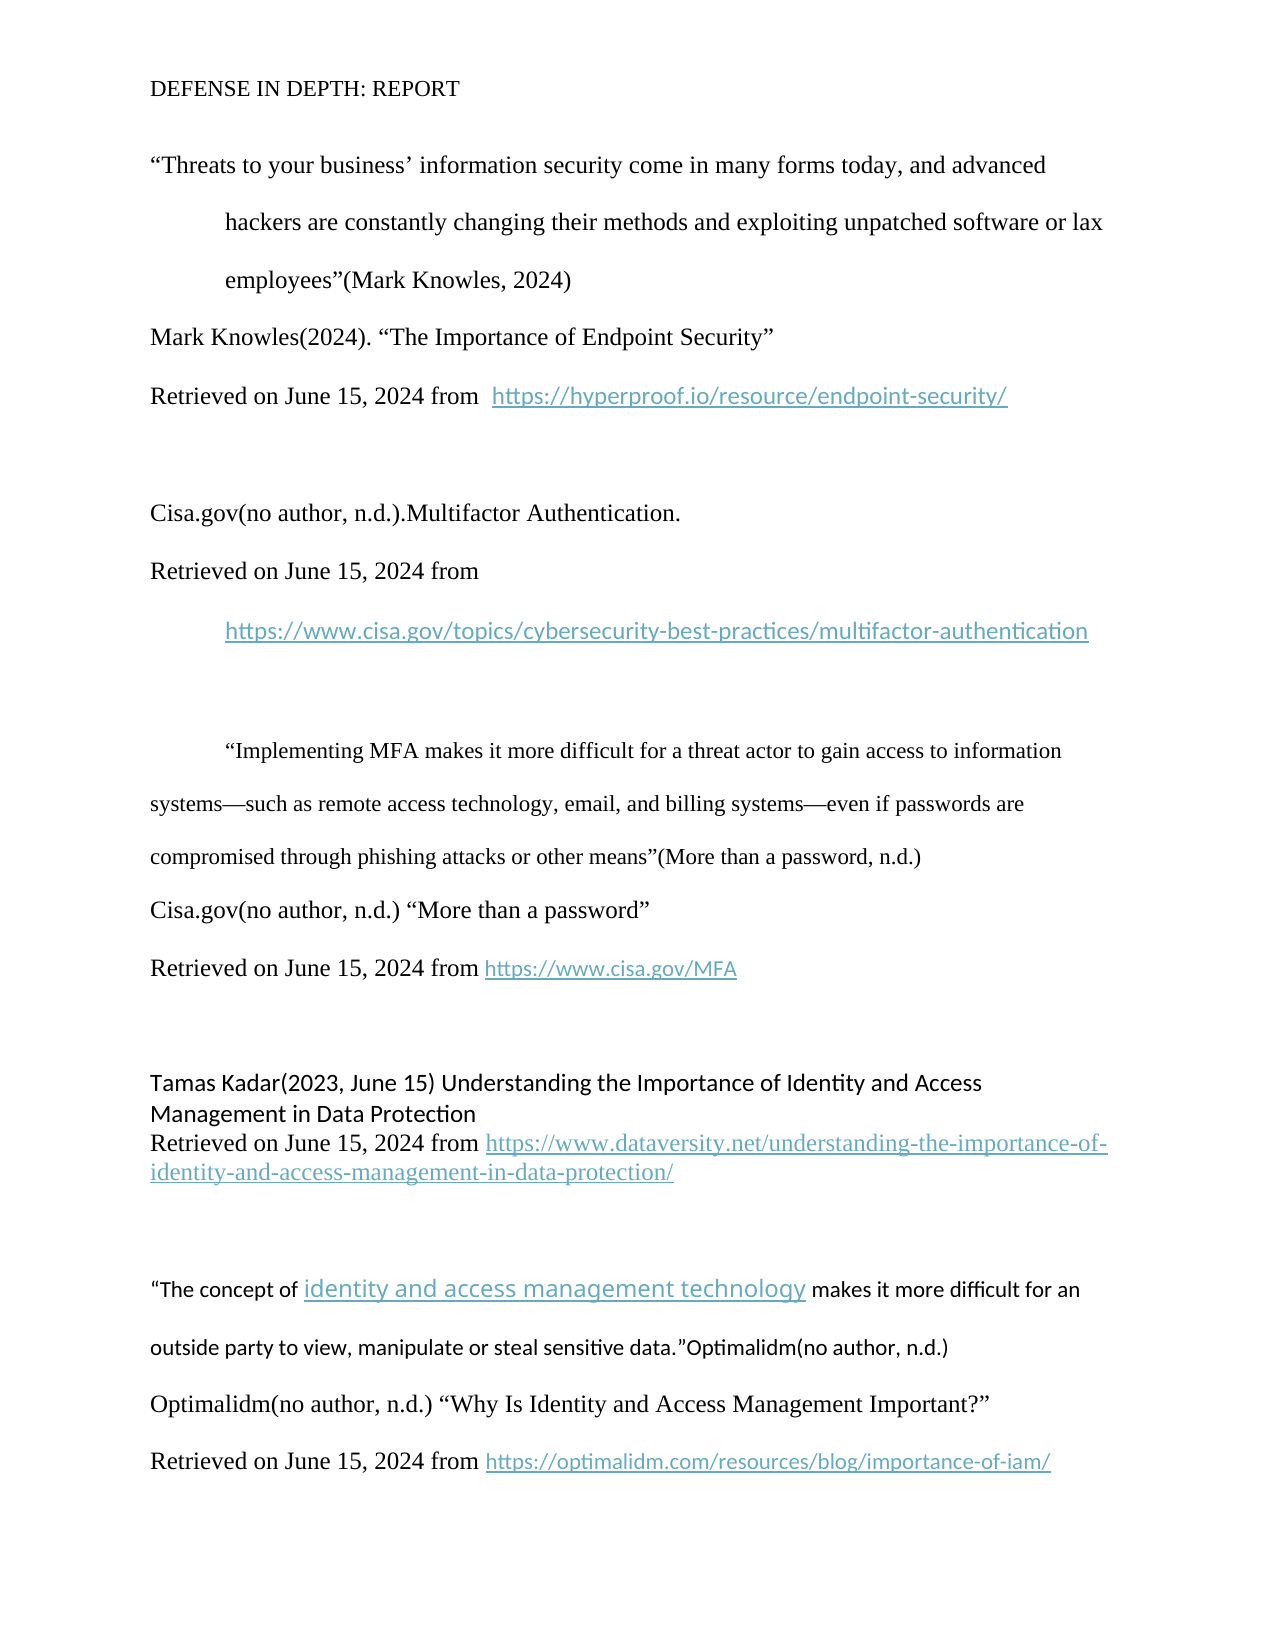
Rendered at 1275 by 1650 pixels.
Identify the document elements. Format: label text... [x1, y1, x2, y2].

text “Implementing MFA makes it more difficult for a threat actor to gain access to information systems—such as remote access technology, email, and billing systems—even if passwords are compromised through phishing attacks or other means”(More than a password, n.d.) [150, 737, 1125, 869]
text Retrieved on June 15, 2024 from https://www.cisa.gov/MFA [150, 953, 1125, 982]
text Retrieved on June 15, 2024 from https://optimalidm.com/resources/blog/importance-of-iam/ [150, 1446, 1125, 1475]
text “Threats to your business’ information security come in many forms today, and advanced hackers are constantly changing their methods and exploiting unpatched software or lax employees”(Mark Knowles, 2024) [150, 150, 1125, 294]
text Retrieved on June 15, 2024 from https://www.cisa.gov/topics/cybersecurity-best-practices/multifactor-authentication [150, 556, 1125, 646]
text Cisa.gov(no author, n.d.).Multifactor Authentication. [150, 498, 1125, 527]
text “The concept of identity and access management technology makes it more difficult for an outside party to view, manipulate or steal sensitive data.”Optimalidm(no author, n.d.) [150, 1272, 1125, 1361]
text Optimalidm(no author, n.d.) “Why Is Identity and Access Management Important?” [150, 1389, 1125, 1417]
text Tamas Kadar(2023, June 15) Understanding the Importance of Identity and Access Management in Data Protection [150, 1067, 1125, 1128]
text Mark Knowles(2024). “The Importance of Endpoint Security” [150, 322, 1125, 351]
text Retrieved on June 15, 2024 from https://hyperproof.io/resource/endpoint-security/ [150, 380, 1125, 411]
text Cisa.gov(no author, n.d.) “More than a password” [150, 896, 1125, 924]
text Retrieved on June 15, 2024 from https://www.dataversity.net/understanding-the-importance-of-identity-and-access-management-in-data-protection/ [150, 1128, 1125, 1186]
